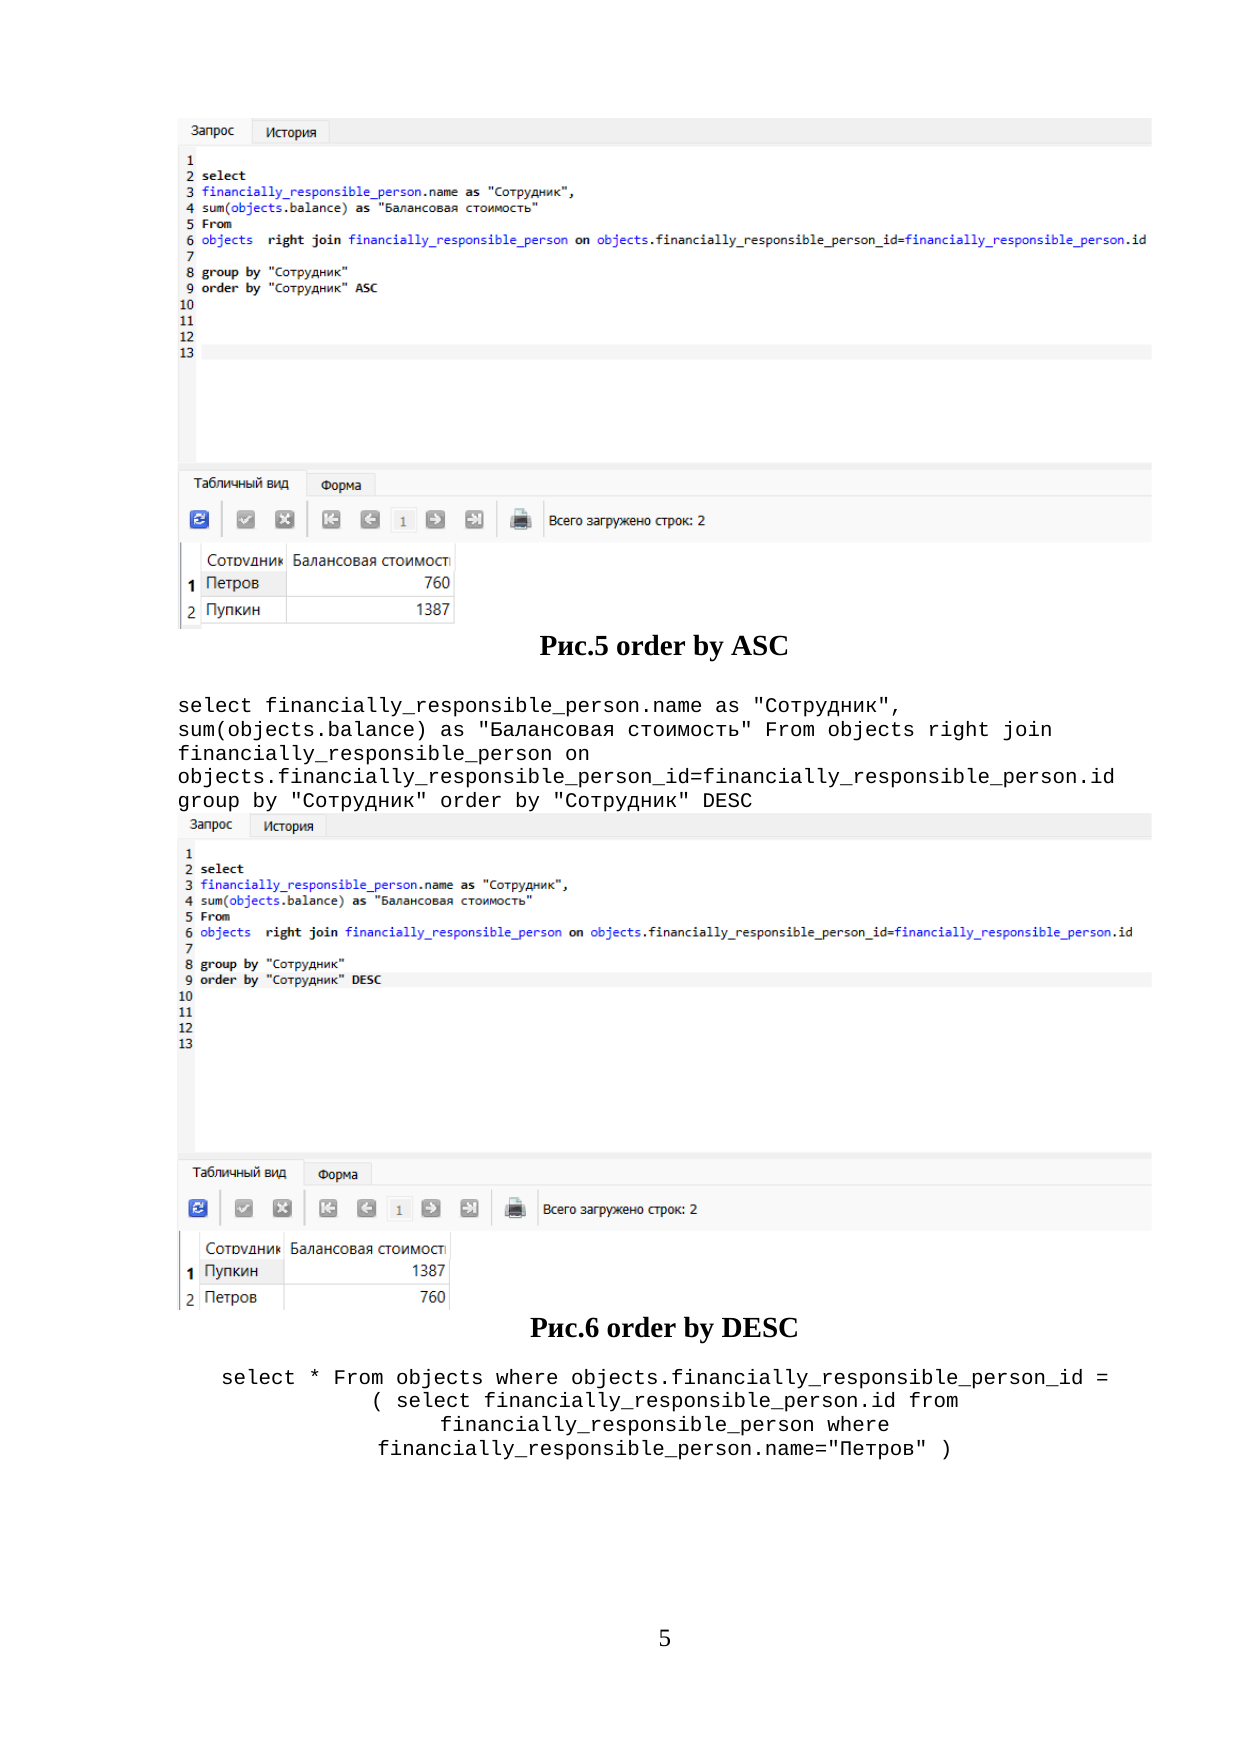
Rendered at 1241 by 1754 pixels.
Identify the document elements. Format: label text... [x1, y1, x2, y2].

text select financially_responsible_person.name as "Сотрудник", sum(objects.balance) as "Балансовая стоимость" From objects right join financially_responsible_person on objects.financially_responsible_person_id=financially_responsible_person.id group by "Сотрудник" order by "Сотрудник" DESC [177, 695, 1152, 813]
text select * From objects where objects.financially_responsible_person_id = ( select financially_responsible_person.id from financially_responsible_person where financially_responsible_person.name="Петров" ) [177, 1367, 1152, 1461]
text Рис.6 order by DESC [177, 1310, 1152, 1343]
picture [177, 813, 1152, 1310]
text Рис.5 order by ASC [177, 629, 1152, 662]
picture [177, 118, 1152, 629]
